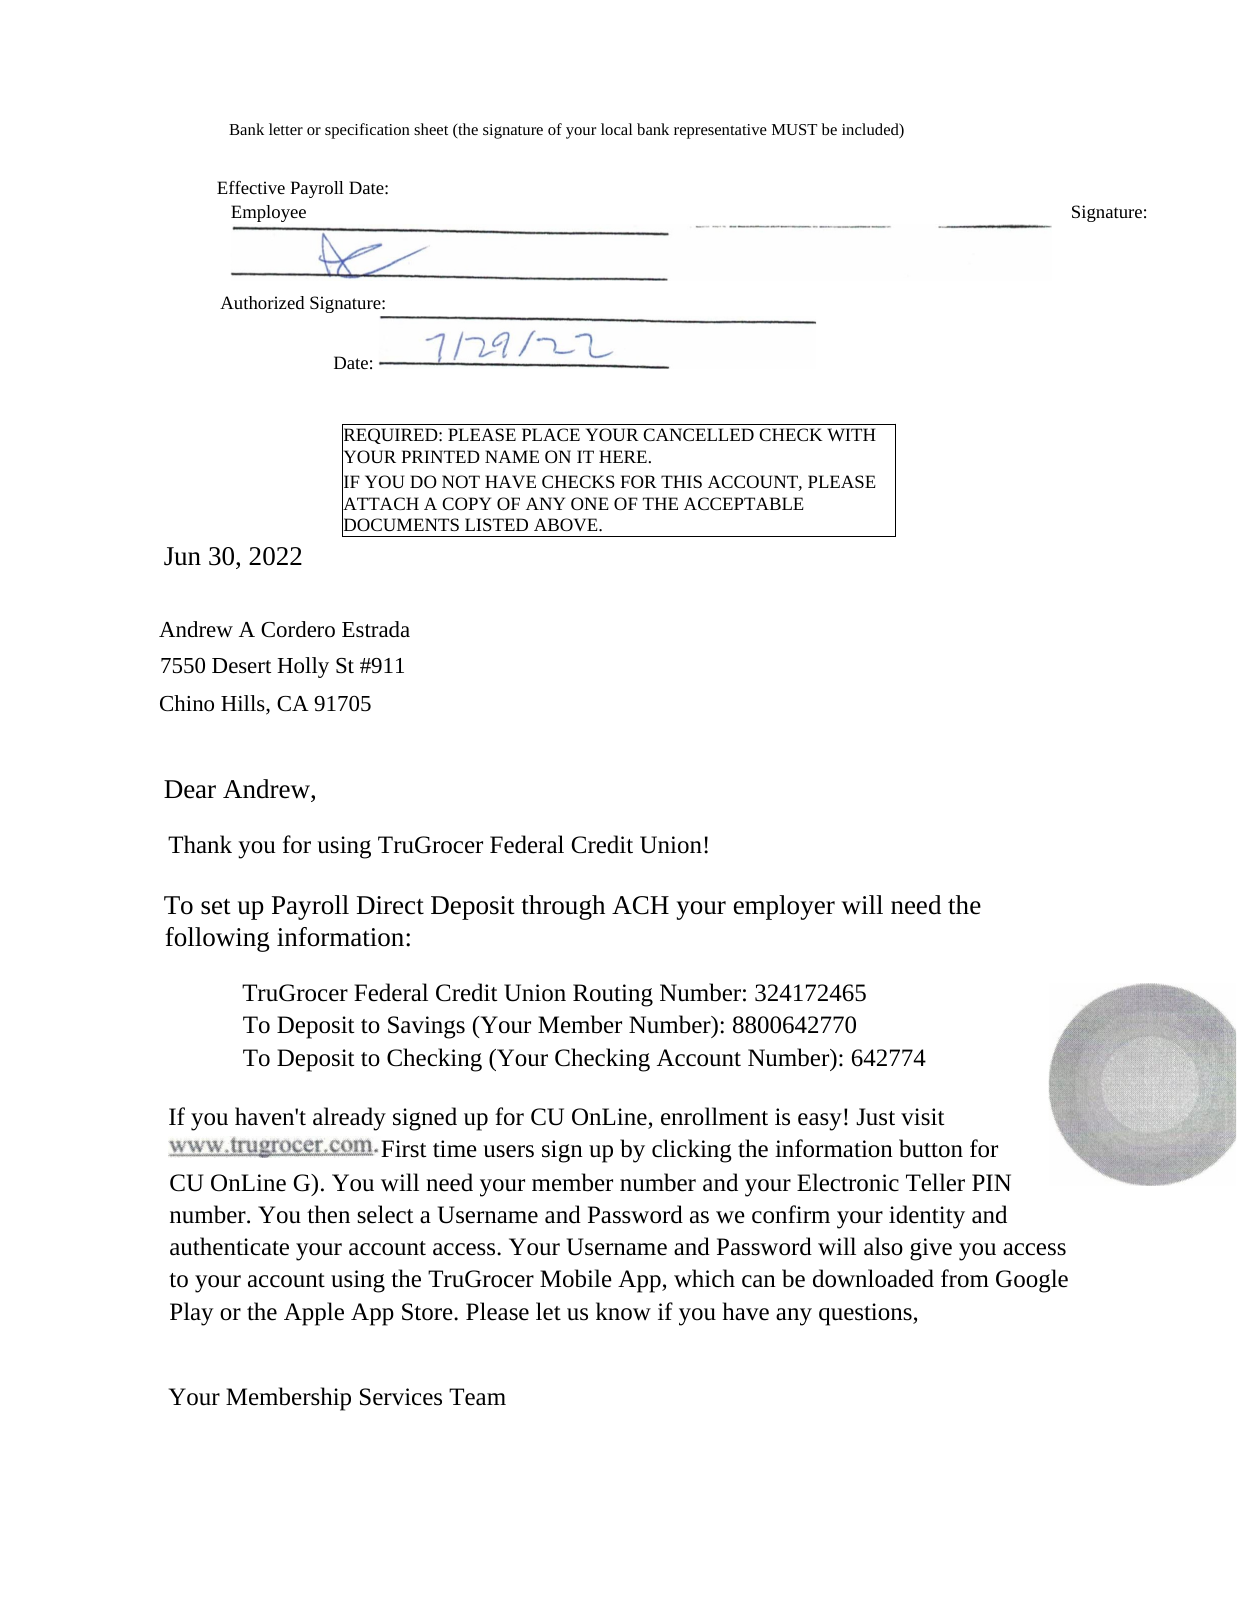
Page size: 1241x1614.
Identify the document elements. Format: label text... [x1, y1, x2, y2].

text Chino Hills, CA 91705 [159, 690, 443, 717]
text Authorized Signature: [220, 292, 1148, 314]
text To set up Payroll Direct Deposit through ACH your employer will need the following information: [163, 889, 1079, 952]
picture [230, 224, 1052, 281]
picture [378, 316, 817, 369]
text IF YOU DO NOT HAVE CHECKS FOR THIS ACCOUNT, PLEASE ATTACH A COPY OF ANY ONE OF THE ACCEPTABLE DOCUMENTS LISTED ABOVE. [343, 471, 895, 536]
subtitle Jun 30, 2022 [163, 541, 1079, 572]
text Effective Payroll Date: [217, 177, 1148, 198]
text Andrew A Cordero Estrada 7550 Desert Holly St #911 [159, 616, 443, 678]
text First time users sign up by clicking the information button for CU OnLine G). You will need your member number and your Electronic Teller PIN number. You then select a Username and Password as we confirm your identity and authenticate your account access. Your Username and Password will also give you access to your account using the TruGrocer Mobile App, which can be downloaded from Google Play or the Apple App Store. Please let us know if you have any questions, [168, 1134, 1071, 1325]
picture [168, 1136, 381, 1158]
subtitle Dear Andrew, [163, 774, 1079, 805]
text Thank you for using TruGrocer Federal Credit Union! [168, 831, 1148, 859]
text Bank letter or specification sheet (the signature of your local bank representative MUST be included) [228, 120, 1148, 139]
text If you haven't already signed up for CU OnLine, enrollment is easy! Just visit [168, 1102, 1048, 1131]
text REQUIRED: PLEASE PLACE YOUR CANCELLED CHECK WITH YOUR PRINTED NAME ON IT HERE. [343, 425, 895, 467]
text To Deposit to Checking (Your Checking Account Number): 642774 [243, 1043, 1048, 1072]
text TruGrocer Federal Credit Union Routing Number: 324172465 [242, 978, 1148, 1007]
text Your Membership Services Team [168, 1382, 1148, 1411]
picture [1048, 983, 1237, 1186]
text To Deposit to Savings (Your Member Number): 8800642770 [243, 1011, 1048, 1039]
